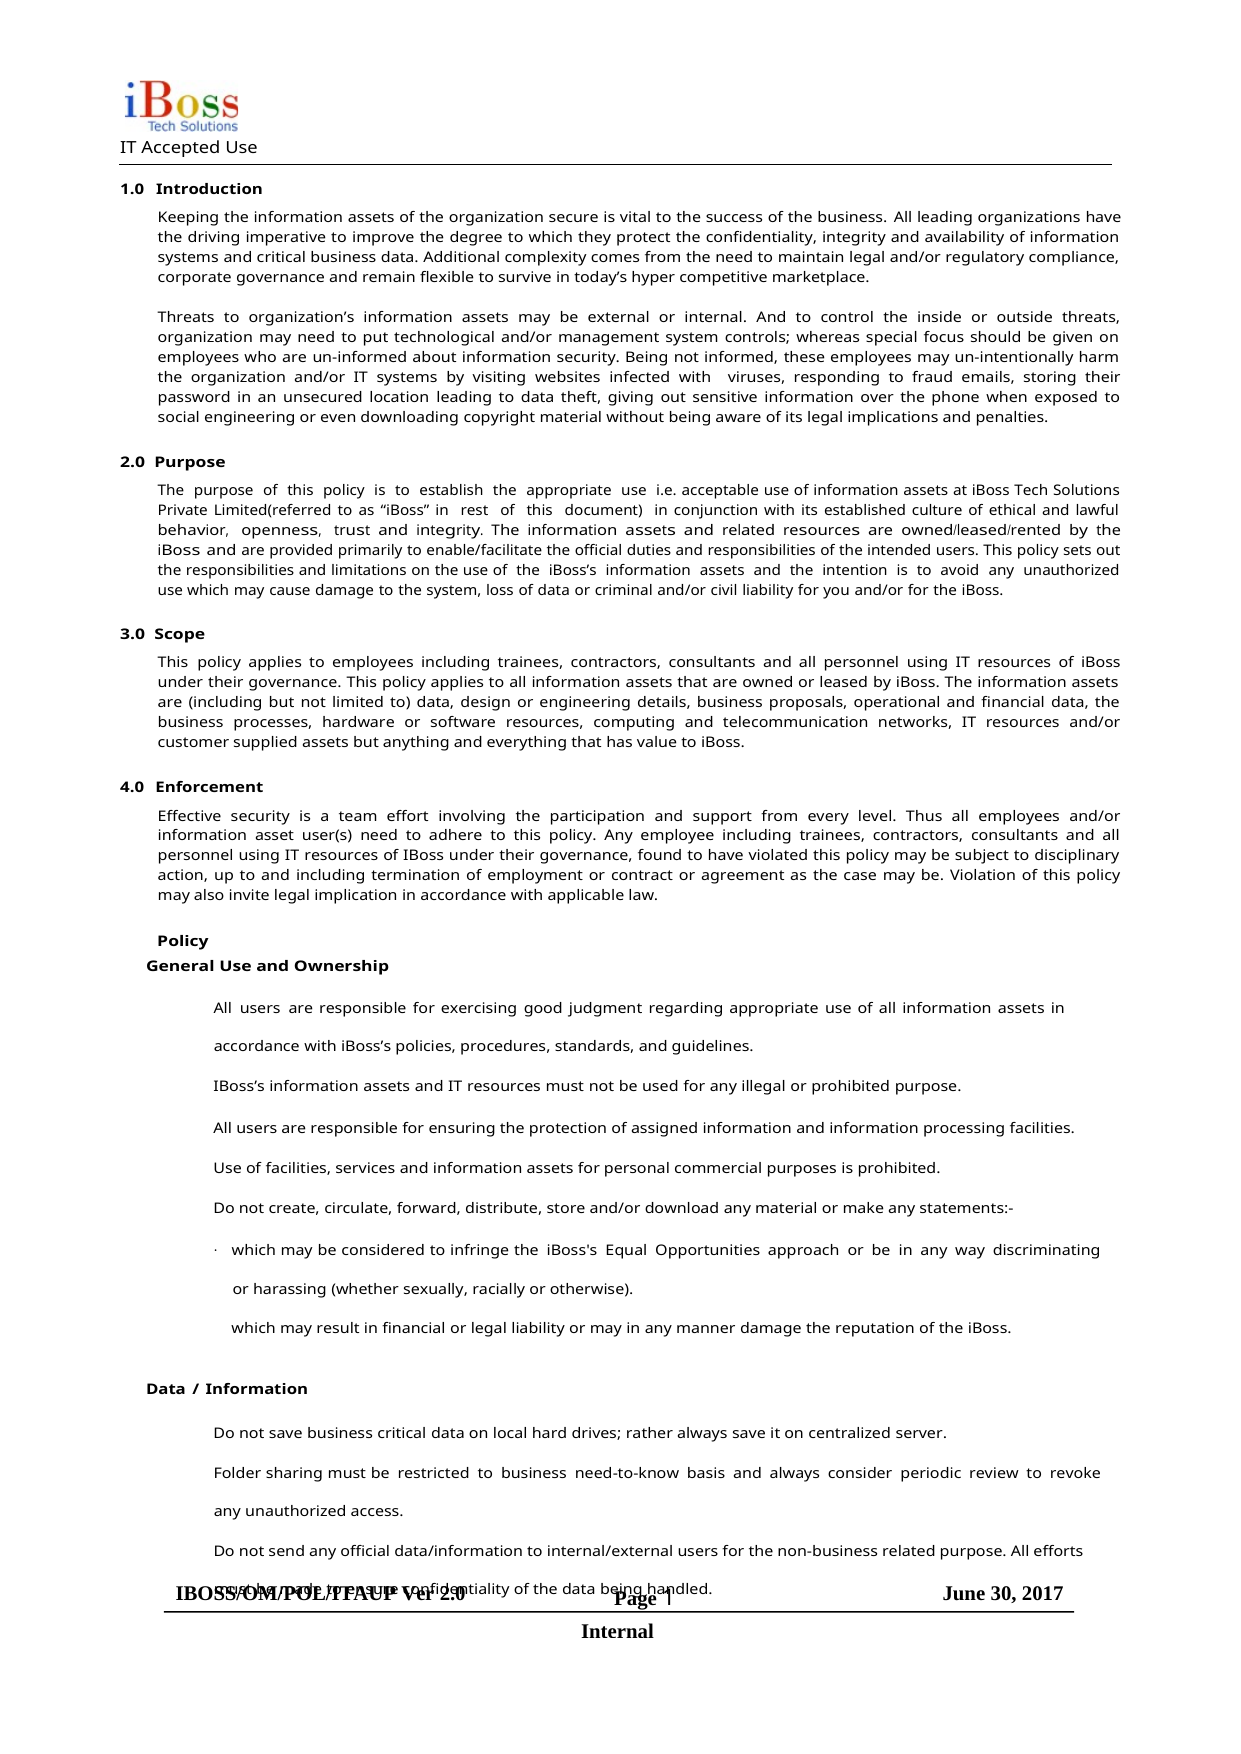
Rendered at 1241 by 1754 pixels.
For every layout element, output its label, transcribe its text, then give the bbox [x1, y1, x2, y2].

list Do not send any oﬃcial data/information to internal/external users for the non-business related purpose. All efforts must be made to ensure conﬁdentiality of the data being handled. [157, 1541, 1121, 1599]
text Keeping the information assets of the organization secure is vital to the success of the business. All leading organizations have the driving imperative to improve the degree to which they protect the conﬁdentiality, integrity and availability of information systems and critical business data. Additional complexity comes from the need to maintain legal and/or regulatory compliance, corporate governance and remain ﬂexible to survive in today’s hyper competitive marketplace. [157, 207, 1121, 286]
list IBoss’s information assets and IT resources must not be used for any illegal or prohibited purpose. [157, 1076, 1134, 1096]
text This policy applies to employees including trainees, contractors, consultants and all personnel using IT resources of iBoss under their governance. This policy applies to all information assets that are owned or leased by iBoss. The information assets are (including but not limited to) data, design or engineering details, business proposals, operational and ﬁnancial data, the business processes, hardware or software resources, computing and telecommunication networks, IT resources and/or customer supplied assets but anything and everything that has value to iBoss. [157, 652, 1121, 751]
subtitle 1.0 Introduction [120, 179, 1134, 199]
list Do not create, circulate, forward, distribute, store and/or download any material or make any statements:- [157, 1198, 1134, 1218]
list Do not save business critical data on local hard drives; rather always save it on centralized server. [157, 1422, 1134, 1442]
list All users are responsible for ensuring the protection of assigned information and information processing facilities. [157, 1118, 1134, 1137]
list which may be considered to infringe the iBoss's Equal Opportunities approach or be in any way discriminating or harassing (whether sexually, racially or otherwise). [213, 1240, 1120, 1298]
subtitle 3.0 Scope [120, 624, 1134, 644]
text Effective security is a team effort involving the participation and support from every level. Thus all employees and/or information asset user(s) need to adhere to this policy. Any employee including trainees, contractors, consultants and all personnel using IT resources of IBoss under their governance, found to have violated this policy may be subject to disciplinary action, up to and including termination of employment or contract or agreement as the case may be. Violation of this policy may also invite legal implication in accordance with applicable law. [157, 805, 1121, 905]
subtitle 4.0 Enforcement [120, 777, 1134, 797]
text The purpose of this policy is to establish the appropriate use i.e. acceptable use of information assets at iBoss Tech Solutions Private Limited(referred to as “iBoss” in rest of this document) in conjunction with its established culture of ethical and lawful behavior, openness, trust and integrity. The information assets and related resources are owned/leased/rented by the iBoss and are provided primarily to enable/facilitate the oﬃcial duties and responsibilities of the intended users. This policy sets out the responsibilities and limitations on the use of the iBoss’s information assets and the intention is to avoid any unauthorized use which may cause damage to the system, loss of data or criminal and/or civil liability for you and/or for the iBoss. [157, 480, 1121, 599]
subtitle Data / Information [108, 1379, 1134, 1398]
list Use of facilities, services and information assets for personal commercial purposes is prohibited. [157, 1158, 1134, 1178]
picture [124, 80, 239, 132]
list Folder sharing must be restricted to business need-to-know basis and always consider periodic review to revoke any unauthorized access. [157, 1463, 1120, 1521]
subtitle Policy [148, 931, 1134, 951]
subtitle 2.0 Purpose [120, 452, 1134, 472]
list All users are responsible for exercising good judgment regarding appropriate use of all information assets in accordance with iBoss’s policies, procedures, standards, and guidelines. [157, 997, 1121, 1056]
text Threats to organization’s information assets may be external or internal. And to control the inside or outside threats, organization may need to put technological and/or management system controls; whereas special focus should be given on employees who are un-informed about information security. Being not informed, these employees may un-intentionally harm the organization and/or IT systems by visiting websites infected with viruses, responding to fraud emails, storing their password in an unsecured location leading to data theft, giving out sensitive information over the phone when exposed to social engineering or even downloading copyright material without being aware of its legal implications and penalties. [157, 307, 1121, 426]
list General Use and Ownership [128, 956, 1134, 975]
text which may result in ﬁnancial or legal liability or may in any manner damage the reputation of the iBoss. [231, 1318, 1134, 1338]
